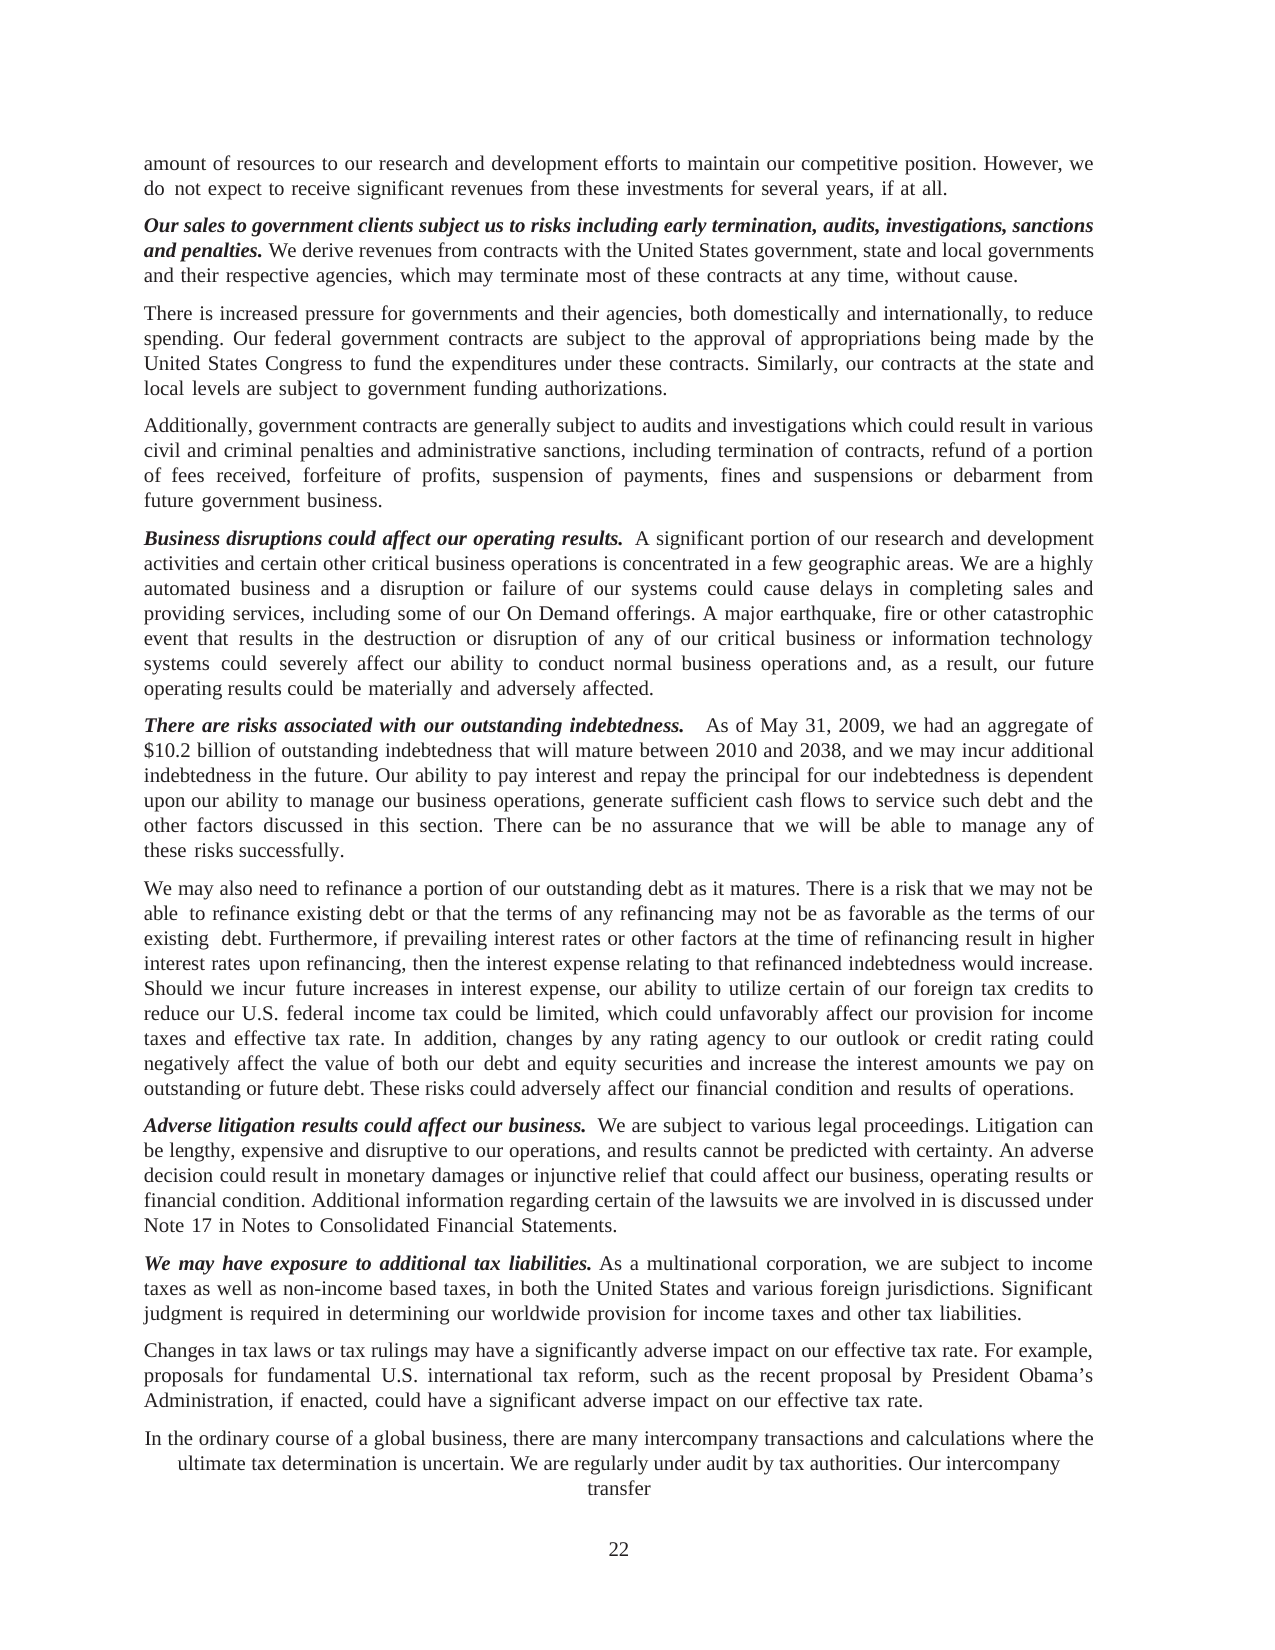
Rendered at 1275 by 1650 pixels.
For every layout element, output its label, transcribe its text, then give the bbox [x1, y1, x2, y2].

text We may also need to refinance a portion of our outstanding debt as it matures. There is a risk that we may not be able to refinance existing debt or that the terms of any refinancing may not be as favorable as the terms of our existing debt. Furthermore, if prevailing interest rates or other factors at the time of refinancing result in higher interest rates upon refinancing, then the interest expense relating to that refinanced indebtedness would increase. Should we incur future increases in interest expense, our ability to utilize certain of our foreign tax credits to reduce our U.S. federal income tax could be limited, which could unfavorably affect our provision for income taxes and effective tax rate. In addition, changes by any rating agency to our outlook or credit rating could negatively affect the value of both our debt and equity securities and increase the interest amounts we pay on outstanding or future debt. These risks could adversely affect our financial condition and results of operations. [144, 876, 1094, 1100]
text Adverse litigation results could affect our business. We are subject to various legal proceedings. Litigation can be lengthy, expensive and disruptive to our operations, and results cannot be predicted with certainty. An adverse decision could result in monetary damages or injunctive relief that could affect our business, operating results or financial condition. Additional information regarding certain of the lawsuits we are involved in is discussed under Note 17 in Notes to Consolidated Financial Statements. [144, 1113, 1094, 1237]
text Additionally, government contracts are generally subject to audits and investigations which could result in various civil and criminal penalties and administrative sanctions, including termination of contracts, refund of a portion of fees received, forfeiture of profits, suspension of payments, fines and suspensions or debarment from future government business. [144, 413, 1094, 512]
text $10.2 billion of outstanding indebtedness that will mature between 2010 and 2038, and we may incur additional indebtedness in the future. Our ability to pay interest and repay the principal for our indebtedness is dependent upon our ability to manage our business operations, generate sufficient cash flows to service such debt and the other factors discussed in this section. There can be no assurance that we will be able to manage any of these risks successfully. [144, 738, 1094, 862]
text Changes in tax laws or tax rulings may have a significantly adverse impact on our effective tax rate. For example, proposals for fundamental U.S. international tax reform, such as the recent proposal by President Obama’s Administration, if enacted, could have a significant adverse impact on our effective tax rate. [144, 1338, 1094, 1412]
text In the ordinary course of a global business, there are many intercompany transactions and calculations where the ultimate tax determination is uncertain. We are regularly under audit by tax authorities. Our intercompany transfer [144, 1426, 1094, 1500]
text There is increased pressure for governments and their agencies, both domestically and internationally, to reduce spending. Our federal government contracts are subject to the approval of appropriations being made by the United States Congress to fund the expenditures under these contracts. Similarly, our contracts at the state and local levels are subject to government funding authorizations. [144, 301, 1094, 399]
text 22 [550, 1537, 687, 1561]
text amount of resources to our research and development efforts to maintain our competitive position. However, we do not expect to receive significant revenues from these investments for several years, if at all. [144, 151, 1094, 199]
text Our sales to government clients subject us to risks including early termination, audits, investigations, sanctions and penalties. We derive revenues from contracts with the United States government, state and local governments and their respective agencies, which may terminate most of these contracts at any time, without cause. [144, 213, 1094, 287]
text There are risks associated with our outstanding indebtedness. As of May 31, 2009, we had an aggregate of [144, 713, 1106, 737]
text We may have exposure to additional tax liabilities. As a multinational corporation, we are subject to income taxes as well as non-income based taxes, in both the United States and various foreign jurisdictions. Significant judgment is required in determining our worldwide provision for income taxes and other tax liabilities. [144, 1251, 1094, 1325]
text Business disruptions could affect our operating results. A significant portion of our research and development activities and certain other critical business operations is concentrated in a few geographic areas. We are a highly automated business and a disruption or failure of our systems could cause delays in completing sales and providing services, including some of our On Demand offerings. A major earthquake, fire or other catastrophic event that results in the destruction or disruption of any of our critical business or information technology systems could severely affect our ability to conduct normal business operations and, as a result, our future operating results could be materially and adversely affected. [144, 526, 1094, 700]
